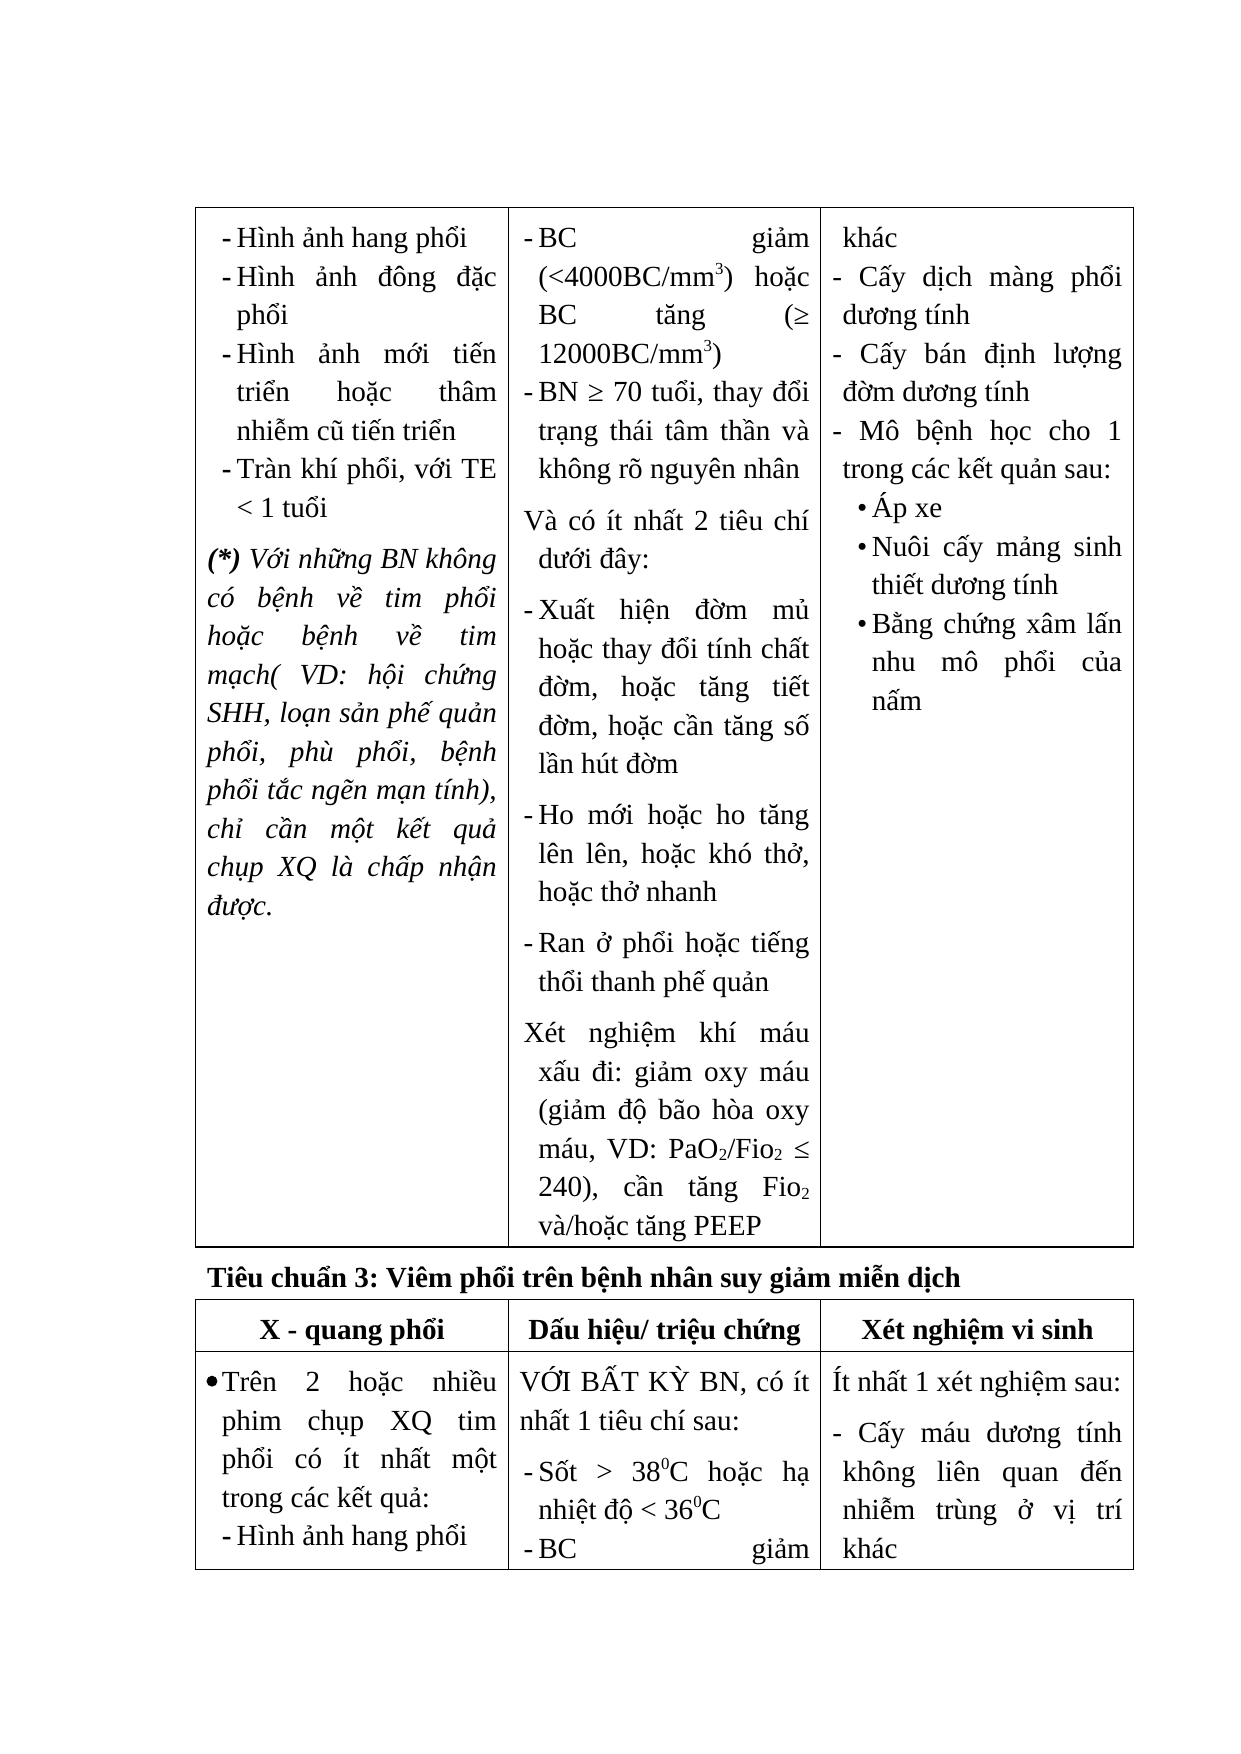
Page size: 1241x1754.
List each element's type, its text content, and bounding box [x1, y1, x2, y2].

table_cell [821, 208, 1133, 1246]
table_header Xét nghiệm vi sinh [821, 1300, 1133, 1351]
table_header X - quang phổi [196, 1300, 508, 1351]
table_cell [196, 208, 508, 1246]
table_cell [196, 1352, 508, 1569]
table_header Dấu hiệu/ triệu chứng [509, 1300, 820, 1351]
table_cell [509, 208, 820, 1246]
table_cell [821, 1352, 1133, 1569]
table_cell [509, 1352, 820, 1569]
text Tiêu chuẩn 3: Viêm phổi trên bệnh nhân suy giảm miễn dịch [207, 1260, 1122, 1293]
